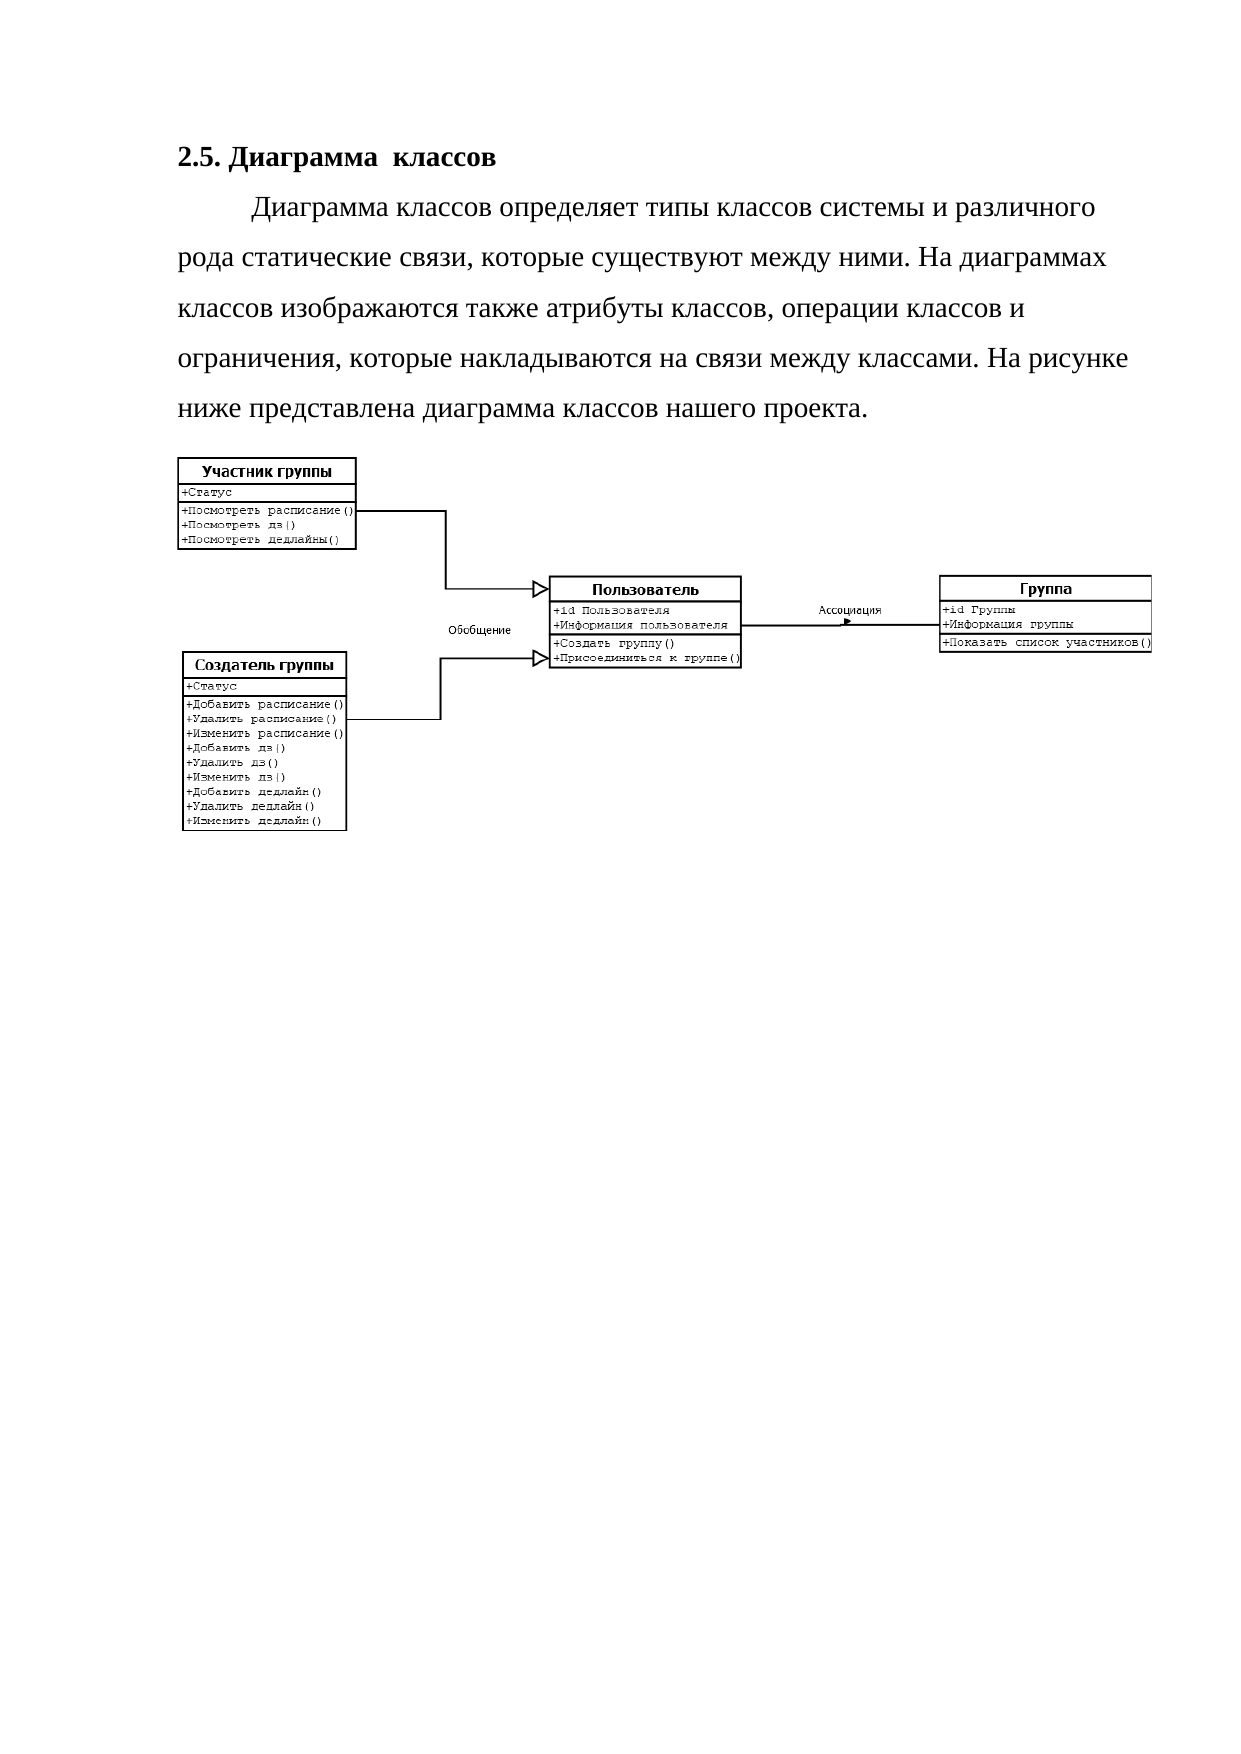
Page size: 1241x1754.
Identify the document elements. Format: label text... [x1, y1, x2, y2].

subtitle 2.5. Диаграмма классов [177, 139, 1152, 172]
text Диаграмма классов определяет типы классов системы и различного рода статические связи, которые существуют между ними. На диаграммах классов изображаются также атрибуты классов, операции классов и ограничения, которые накладываются на связи между классами. На рисунке ниже представлена диаграмма классов нашего проекта. [177, 189, 1152, 424]
picture [177, 457, 1152, 831]
